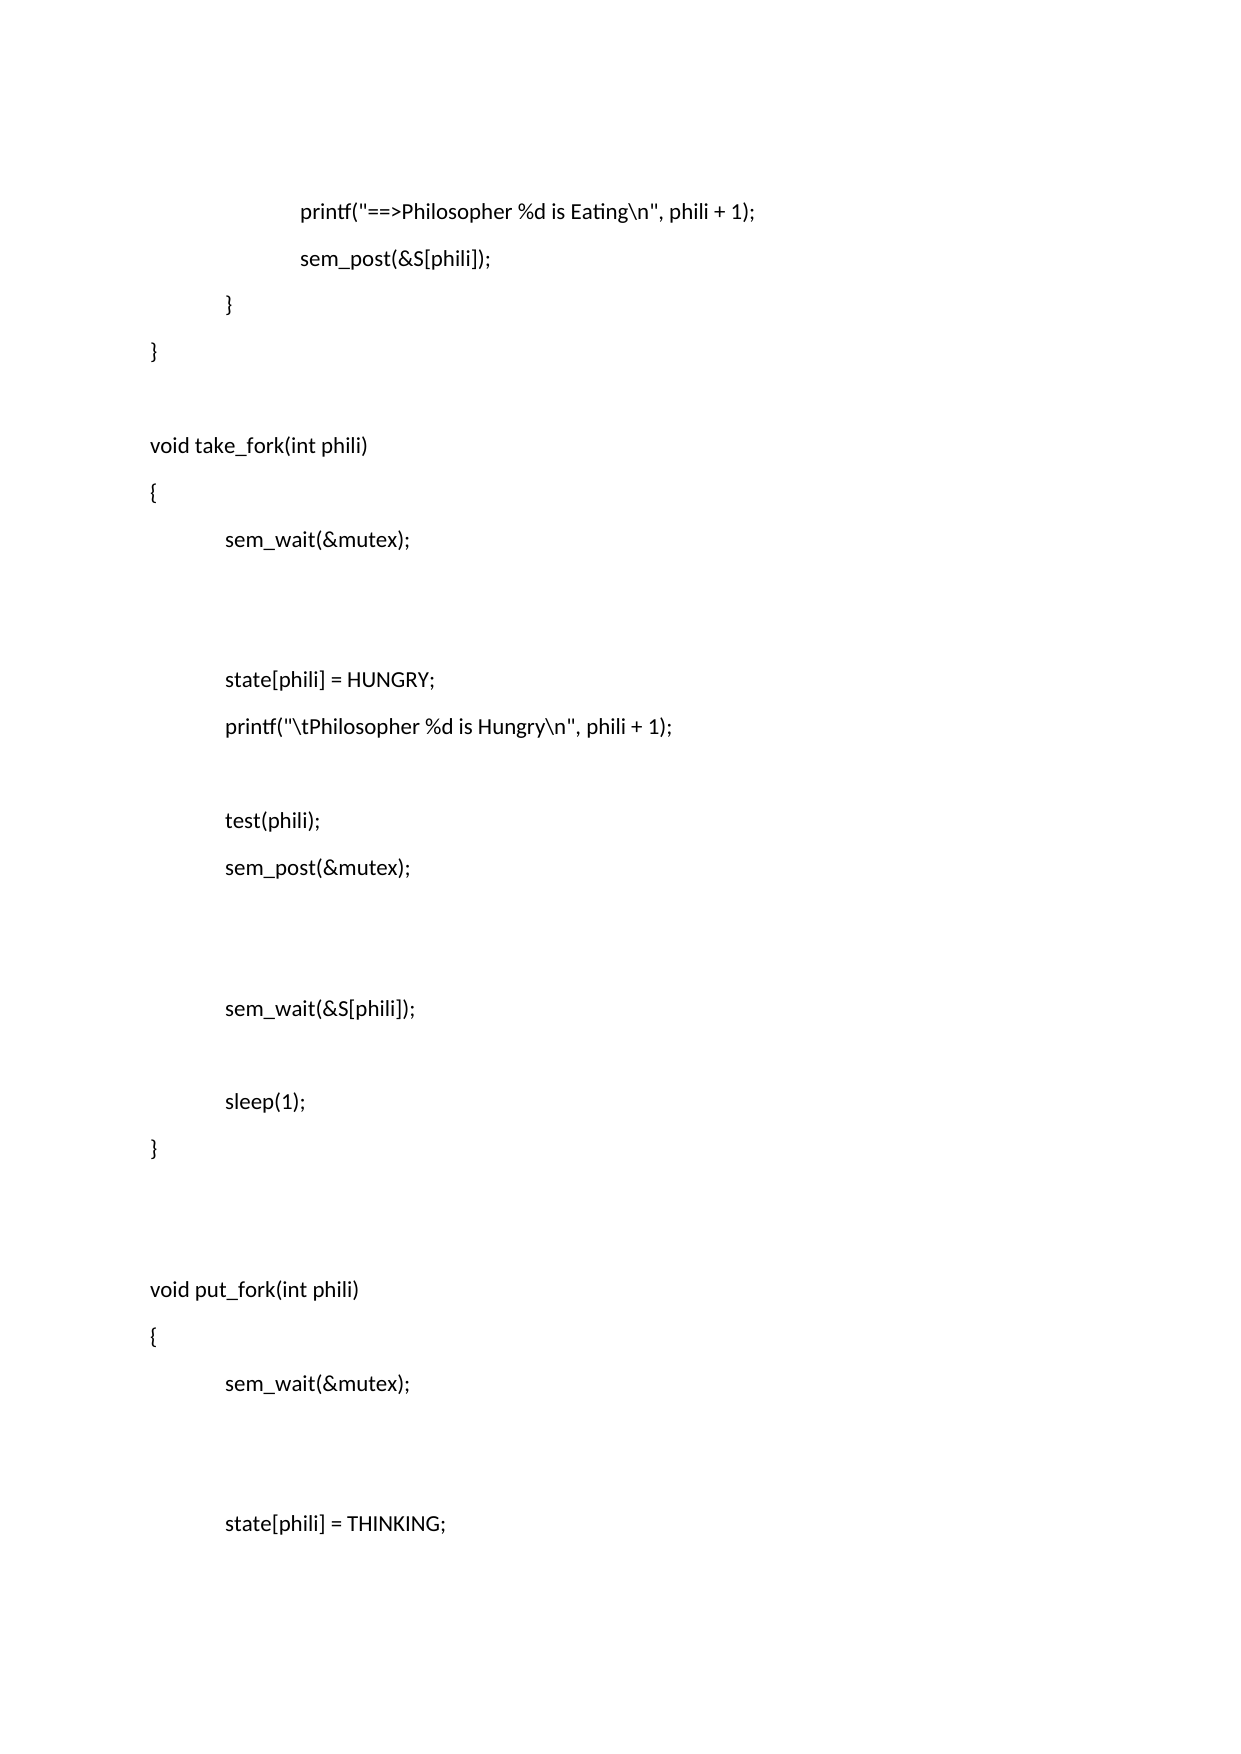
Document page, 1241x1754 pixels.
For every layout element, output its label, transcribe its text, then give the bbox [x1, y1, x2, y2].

text sem_wait(&S[phili]); [150, 994, 1090, 1022]
text sem_post(&mutex); [150, 853, 1090, 881]
text state[phili] = HUNGRY; [150, 666, 1090, 694]
text sleep(1); [150, 1087, 1090, 1116]
text printf("==>Philosopher %d is Eating\n", phili + 1); [150, 197, 1090, 225]
text sem_post(&S[phili]); [150, 244, 1090, 272]
text test(phili); [150, 806, 1090, 834]
text { [150, 1322, 1090, 1350]
text } [150, 1134, 1090, 1162]
text state[phili] = THINKING; [150, 1509, 1090, 1537]
text { [150, 478, 1090, 506]
text } [150, 337, 1090, 366]
text sem_wait(&mutex); [150, 525, 1090, 553]
text void put_fork(int phili) [150, 1275, 1090, 1303]
text sem_wait(&mutex); [150, 1369, 1090, 1397]
text } [150, 291, 1090, 319]
text printf("\tPhilosopher %d is Hungry\n", phili + 1); [150, 712, 1090, 741]
text void take_fork(int phili) [150, 431, 1090, 459]
